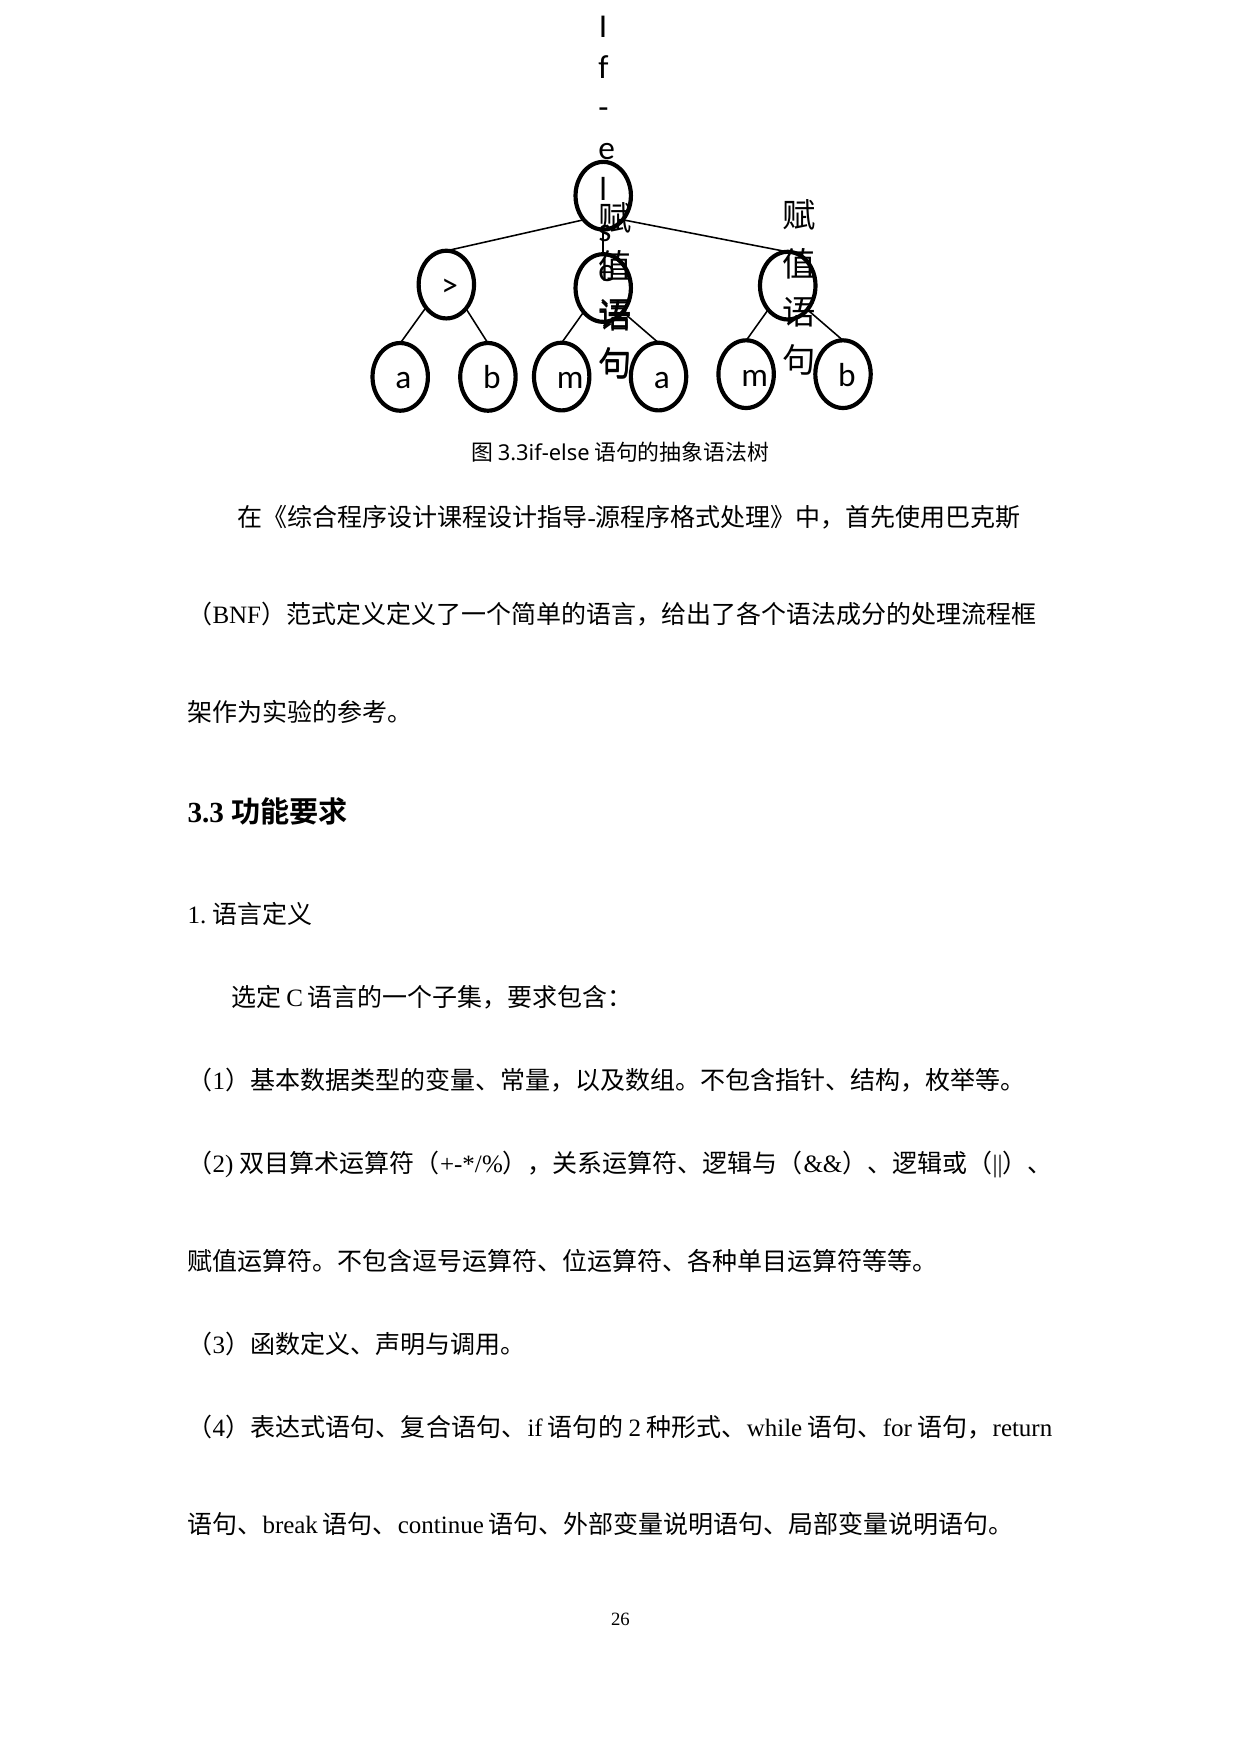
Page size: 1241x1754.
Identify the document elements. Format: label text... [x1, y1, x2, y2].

text 选定C语言的一个子集，要求包含： [187, 963, 1053, 1028]
subtitle 3.3 功能要求 [187, 777, 1053, 842]
text 图3.3if-else语句的抽象语法树 [187, 434, 1053, 467]
text （4）表达式语句、复合语句、if语句的2种形式、while语句、for语句，return语句、break语句、continue语句、外部变量说明语句、局部变量说明语句。 [187, 1393, 1053, 1555]
text （3）函数定义、声明与调用。 [187, 1310, 1053, 1375]
text （1）基本数据类型的变量、常量，以及数组。不包含指针、结构，枚举等。 [187, 1046, 1053, 1111]
text 在《综合程序设计课程设计指导-源程序格式处理》中，首先使用巴克斯（BNF）范式定义定义了一个简单的语言，给出了各个语法成分的处理流程框架作为实验的参考。 [187, 483, 1053, 743]
text 1. 语言定义 [187, 880, 1053, 945]
text （2) 双目算术运算符（+-*/%），关系运算符、逻辑与（&&）、逻辑或（||）、赋值运算符。不包含逗号运算符、位运算符、各种单目运算符等等。 [187, 1129, 1053, 1292]
